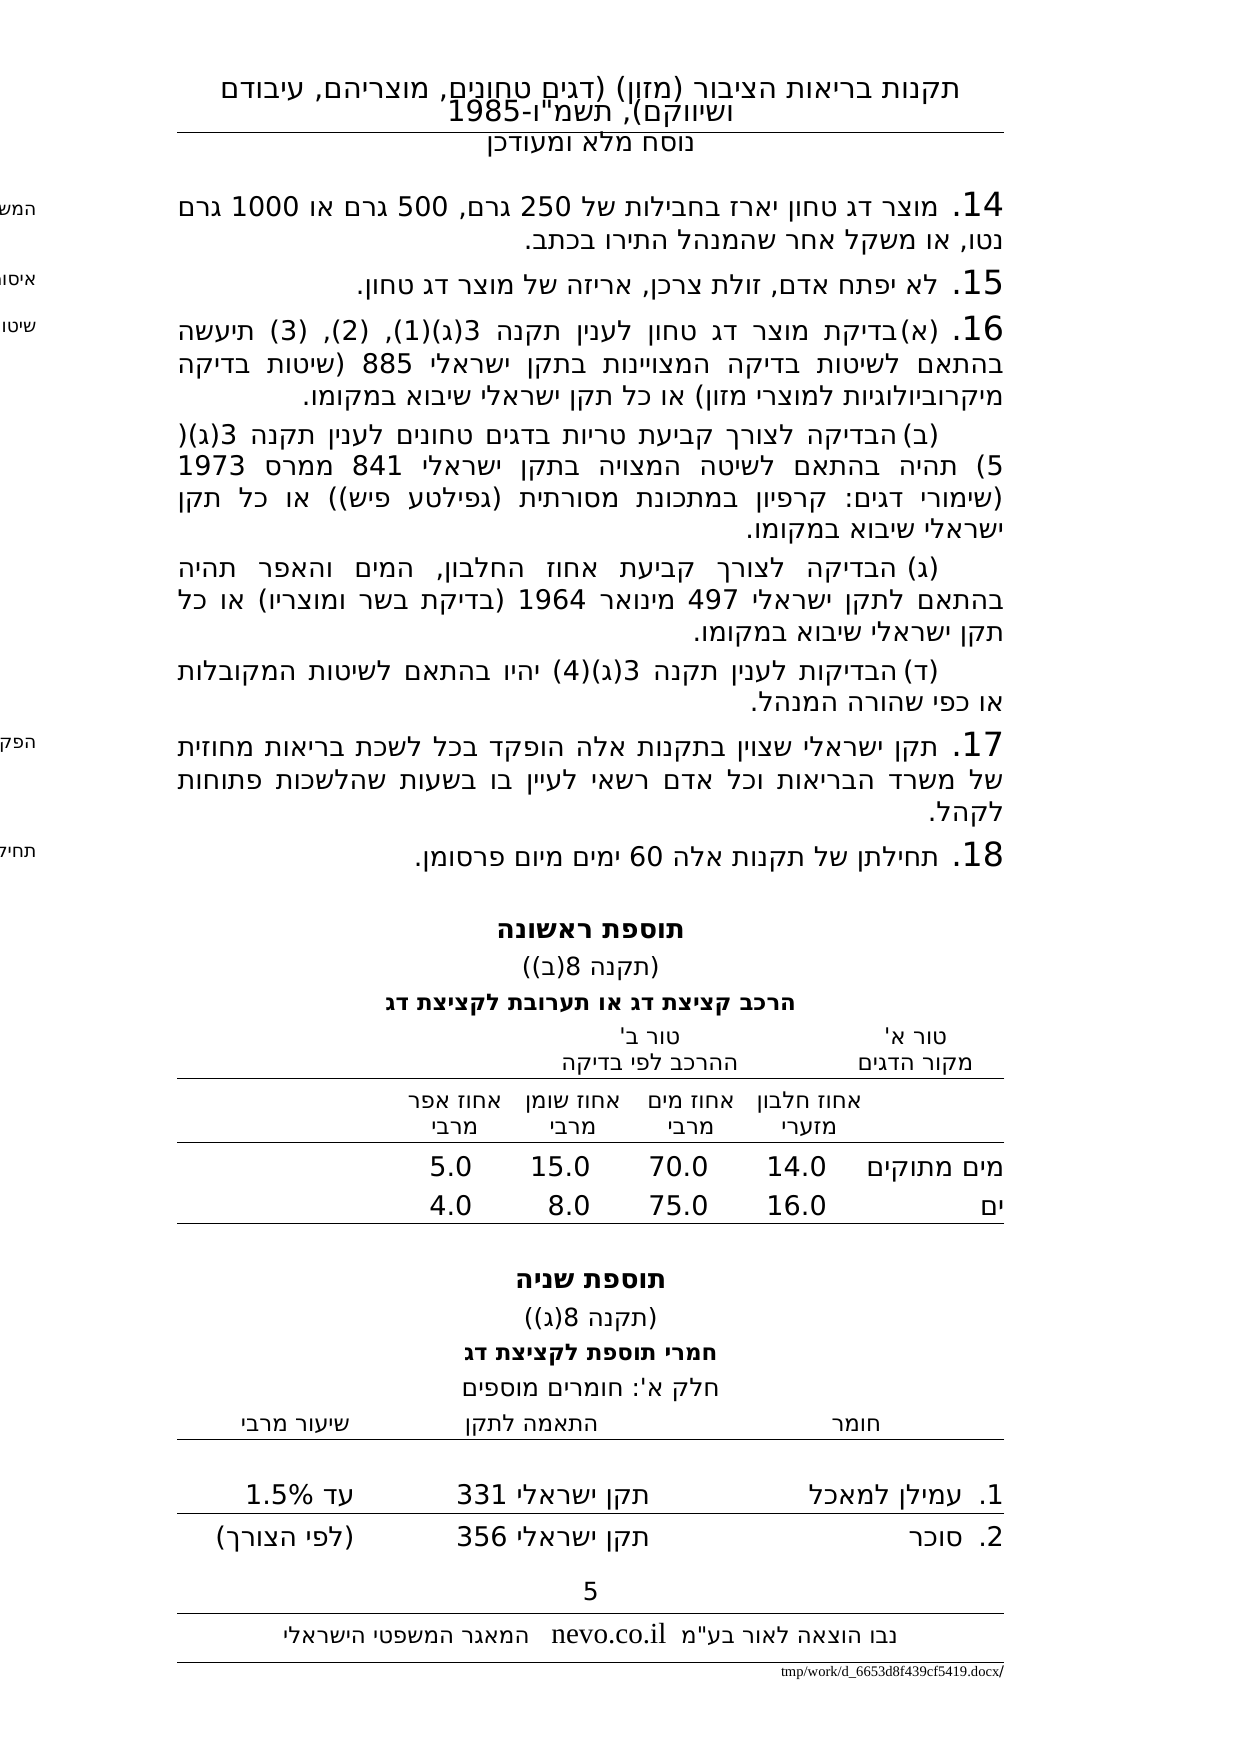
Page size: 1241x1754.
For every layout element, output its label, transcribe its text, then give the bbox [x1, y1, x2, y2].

text (תקנה 8(ב)) [177, 952, 1004, 981]
text 18. תחילתן של תקנות אלה 60 ימים מיום פרסומן. [177, 835, 1004, 874]
text (תקנה 8(ג)) [177, 1303, 1004, 1332]
text (ד) הבדיקות לענין תקנה 3(ג)(4) יהיו בהתאם לשיטות המקובלות או כפי שהורה המנהל. [177, 655, 1004, 718]
text חמרי תוספת לקציצת דג [177, 1339, 1004, 1366]
text חומר התאמה לתקן שיעור מרבי [177, 1410, 1004, 1439]
text (ג) הבדיקה לצורך קביעת אחוז החלבון, המים והאפר תהיה בהתאם לתקן ישראלי 497 מינואר 1964 (בדיקת בשר ומוצריו) או כל תקן ישראלי שיבוא במקומו. [177, 553, 1004, 647]
text 2. סוכר תקן ישראלי 356 (לפי הצורך) [177, 1521, 1004, 1553]
text (ב) הבדיקה לצורך קביעת טריות בדגים טחונים לענין תקנה 3(ג)(5) תהיה בהתאם לשיטה המצויה בתקן ישראלי 841 ממרס 1973 (שימורי דגים: קרפיון במתכונת מסורתית (גפילטע פיש)) או כל תקן ישראלי שיבוא במקומו. [177, 419, 1004, 545]
text תוספת ראשונה [177, 913, 1004, 944]
text הרכב קציצת דג או תערובת לקציצת דג [177, 989, 1004, 1015]
text מזערי מרבי מרבי מרבי [177, 1113, 1004, 1142]
text 15. לא יפתח אדם, זולת צרכן, אריזה של מוצר דג טחון. [177, 263, 1004, 302]
text טור א' טור ב' [177, 1023, 1004, 1049]
text מים מתוקים 14.0 70.0 15.0 5.0 [177, 1151, 1004, 1182]
text 16. (א) בדיקת מוצר דג טחון לענין תקנה 3(ג)(1), (2), (3) תיעשה בהתאם לשיטות בדיקה המצויינות בתקן ישראלי 885 (שיטות בדיקה מיקרוביולוגיות למוצרי מזון) או כל תקן ישראלי שיבוא במקומו. [177, 309, 1004, 412]
text מקור הדגים ההרכב לפי בדיקה [177, 1049, 1004, 1078]
text חלק א': חומרים מוספים [177, 1373, 1004, 1403]
text 14. מוצר דג טחון יארז בחבילות של , או נטו, או משקל אחר שהמנהל התירו בכתב. [177, 185, 1004, 256]
text תוספת שניה [177, 1264, 1004, 1295]
text ים 16.0 75.0 8.0 4.0 [177, 1190, 1004, 1223]
text אחוז חלבון אחוז מים אחוז שומן אחוז אפר [177, 1087, 1004, 1113]
text 17. תקן ישראלי שצוין בתקנות אלה הופקד בכל לשכת בריאות מחוזית של משרד הבריאות וכל אדם רשאי לעיין בו בשעות שהלשכות פתוחות לקהל. [177, 726, 1004, 828]
text 1. עמילן למאכל תקן ישראלי 331 עד 1.5% [177, 1479, 1004, 1513]
